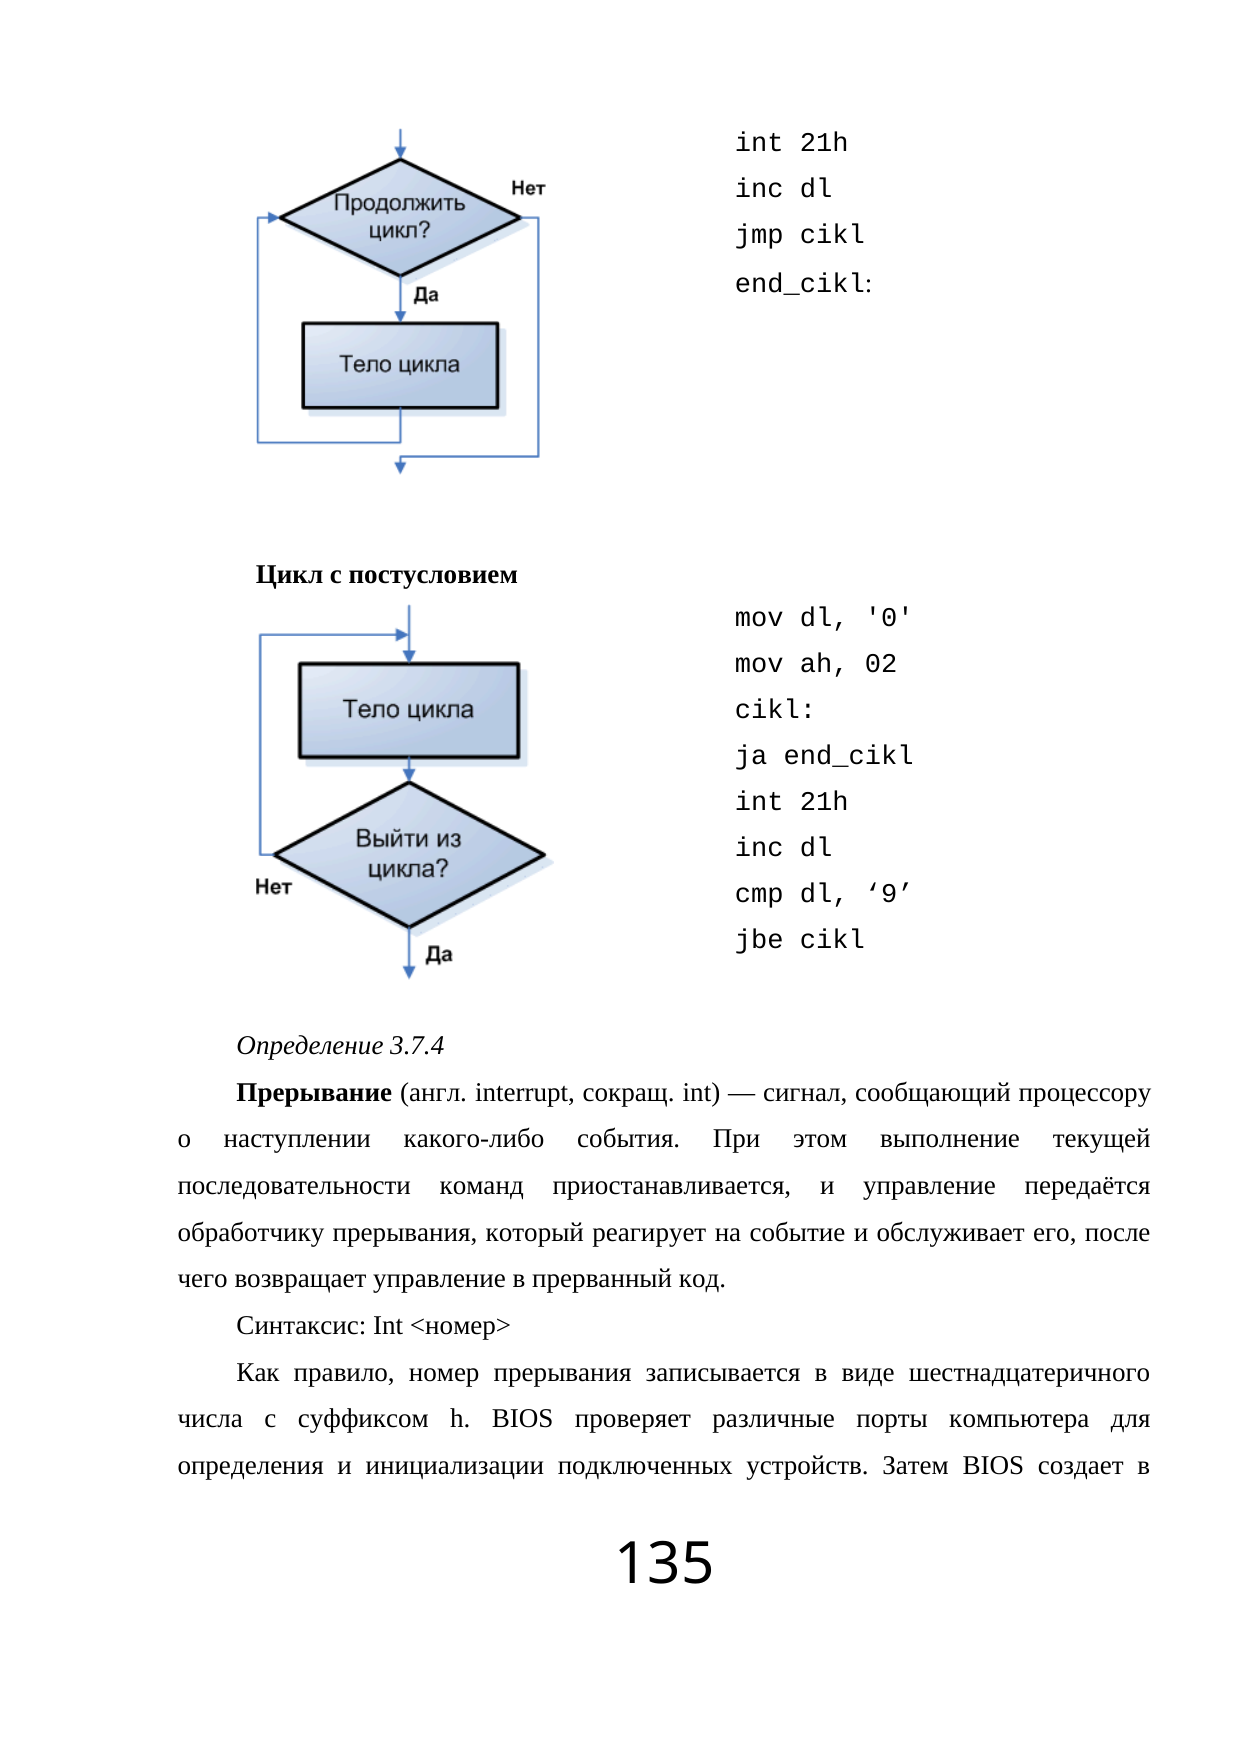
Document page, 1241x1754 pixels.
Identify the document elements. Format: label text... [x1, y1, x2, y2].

picture [256, 128, 547, 475]
text Определение 3.7.4 [177, 1029, 1152, 1060]
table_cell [665, 118, 1143, 547]
text Прерывание (англ. interrupt, сокращ. int) — сигнал, сообщающий процессору о наступлении какого-либо события. При этом выполнение текущей последовательности команд приостанавливается, и управление передаётся обработчику прерывания, который реагирует на событие и обслуживает его, после чего возвращает управление в прерванный код. [177, 1076, 1152, 1294]
picture [255, 604, 554, 980]
text Синтаксис: Int <номер> [177, 1309, 1152, 1340]
table_cell Цикл с постусловием [186, 548, 664, 1029]
table_cell mov dl, '0' mov ah, 02 cikl: ja end_cikl int 21h inc dl cmp dl, ‘9’ jbe cikl [665, 548, 1143, 1029]
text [177, 1356, 1152, 1480]
table_cell Цикл с предусловием [186, 118, 664, 547]
